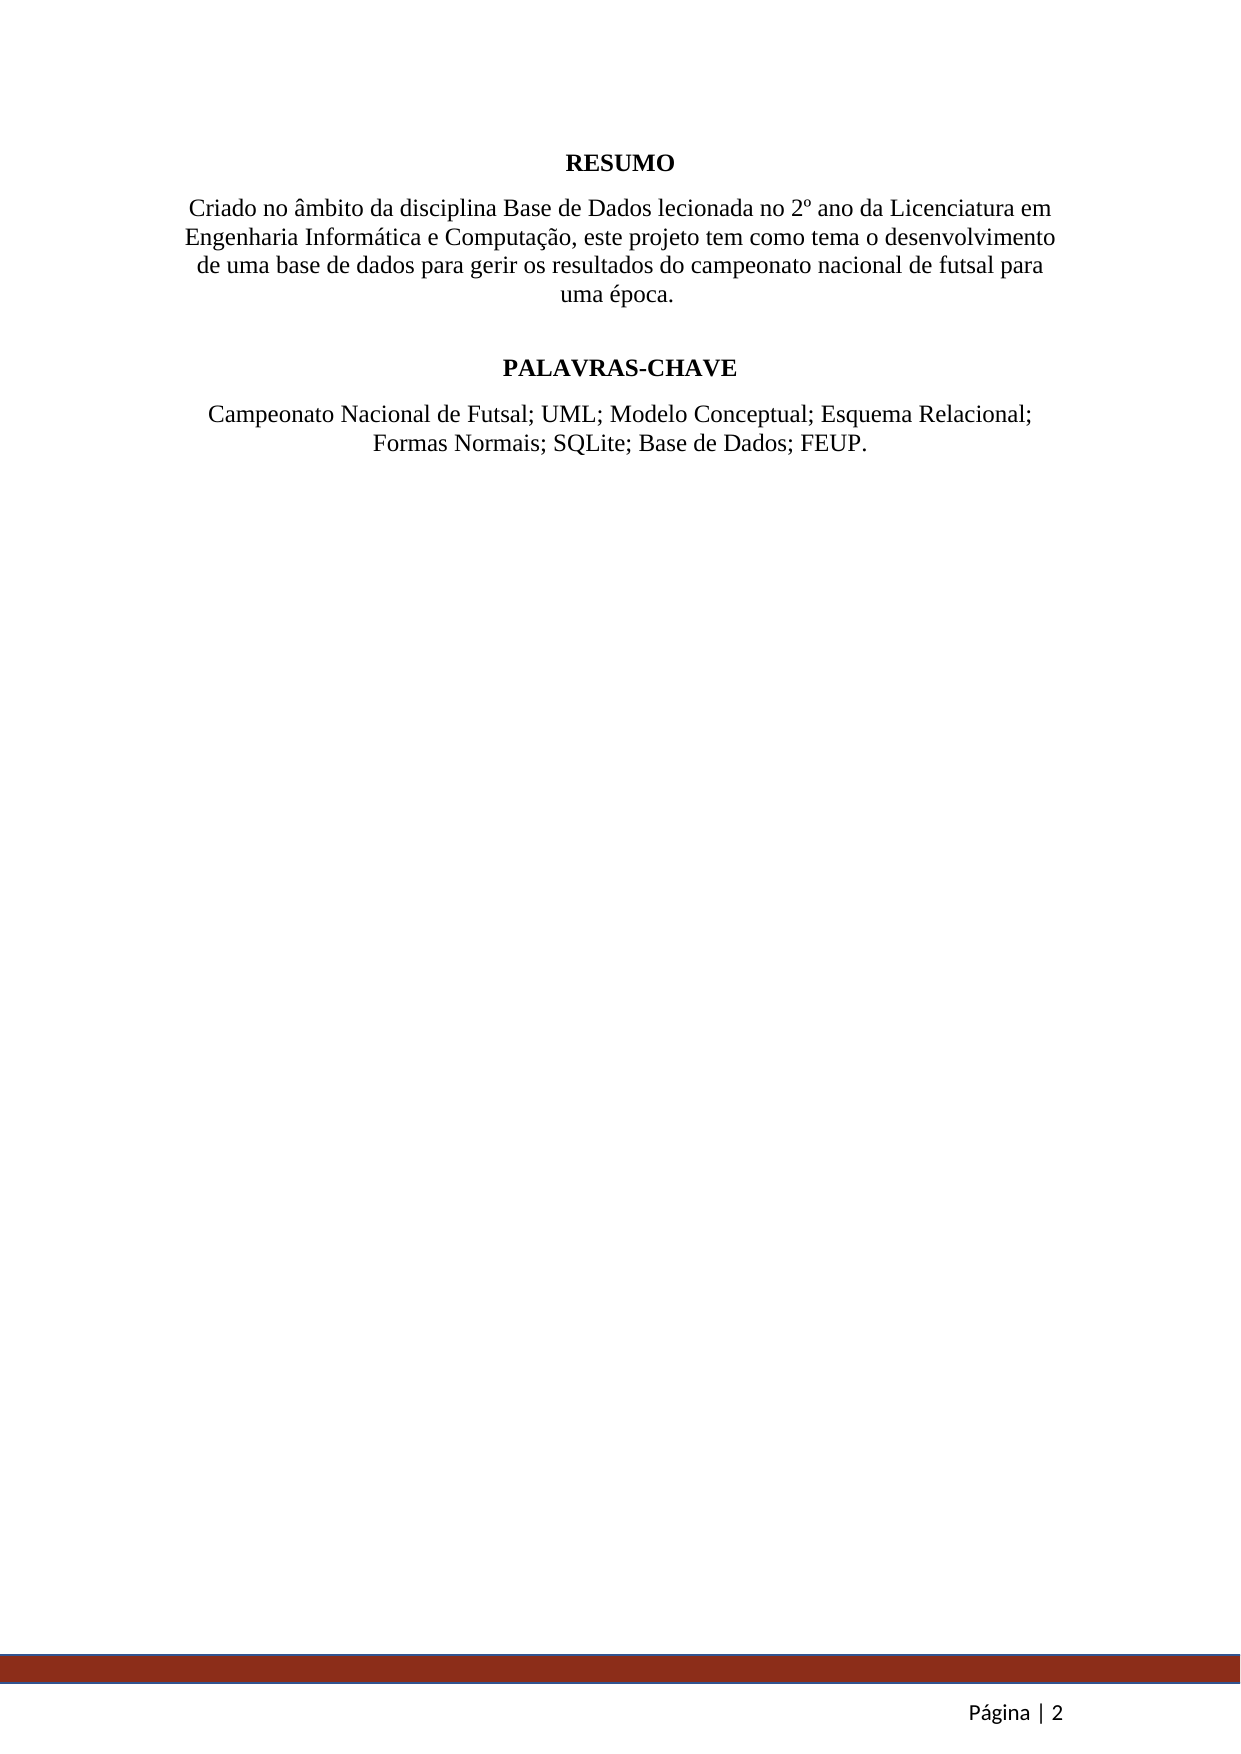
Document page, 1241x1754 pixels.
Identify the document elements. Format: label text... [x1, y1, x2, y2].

text RESUMO [177, 148, 1063, 176]
text Criado no âmbito da disciplina Base de Dados lecionada no 2º ano da Licenciatura em Engenharia Informática e Computação, este projeto tem como tema o desenvolvimento de uma base de dados para gerir os resultados do campeonato nacional de futsal para uma época. [177, 193, 1063, 308]
text Campeonato Nacional de Futsal; UML; Modelo Conceptual; Esquema Relacional; Formas Normais; SQLite; Base de Dados; FEUP. [177, 399, 1063, 456]
text PALAVRAS-CHAVE [177, 353, 1063, 382]
